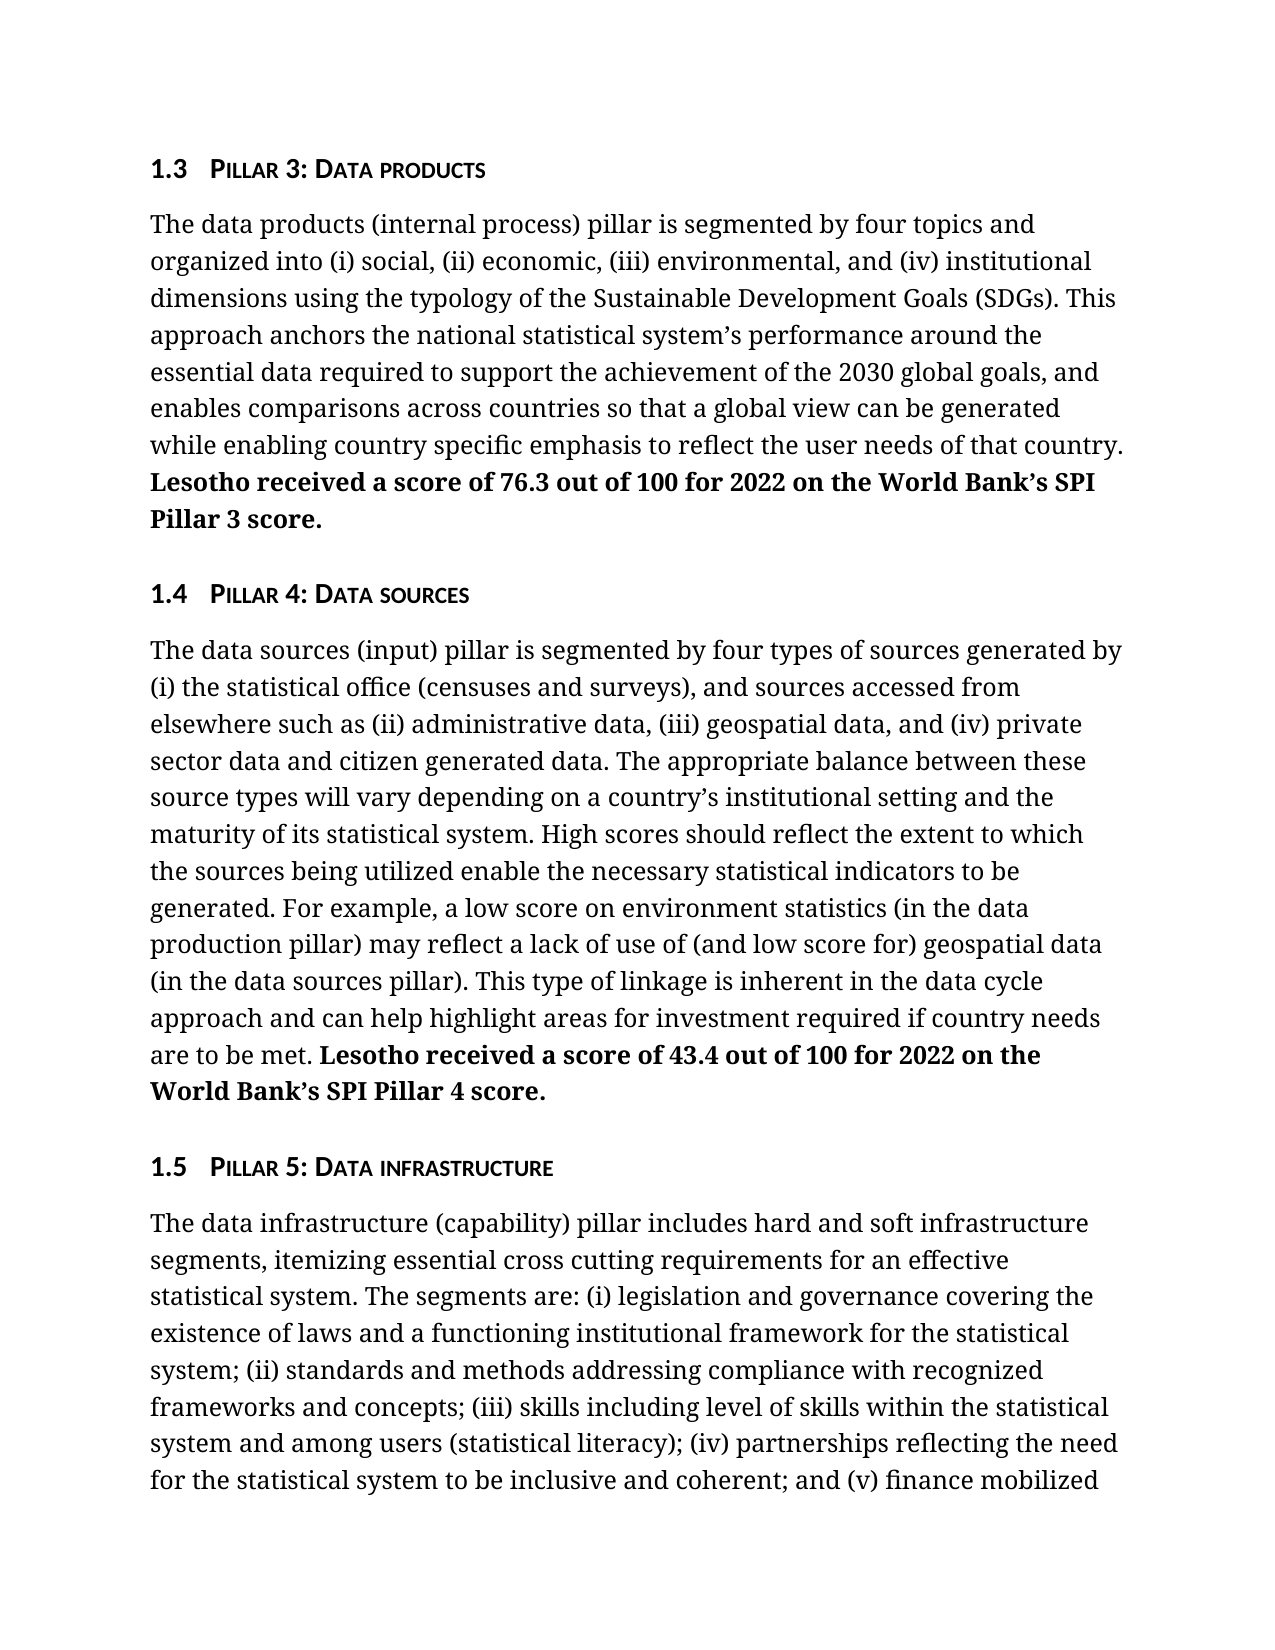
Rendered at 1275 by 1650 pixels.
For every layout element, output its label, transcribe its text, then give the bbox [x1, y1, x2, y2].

text The data sources (input) pillar is segmented by four types of sources generated by (i) the statistical office (censuses and surveys), and sources accessed from elsewhere such as (ii) administrative data, (iii) geospatial data, and (iv) private sector data and citizen generated data. The appropriate balance between these source types will vary depending on a country’s institutional setting and the maturity of its statistical system. High scores should reflect the extent to which the sources being utilized enable the necessary statistical indicators to be generated. For example, a low score on environment statistics (in the data production pillar) may reflect a lack of use of (and low score for) geospatial data (in the data sources pillar). This type of linkage is inherent in the data cycle approach and can help highlight areas for investment required if country needs are to be met. Lesotho received a score of 43.4 out of 100 for 2022 on the World Bank’s SPI Pillar 4 score. [150, 633, 1125, 1108]
subtitle Pillar 5: Data infrastructure [150, 1148, 1125, 1184]
subtitle Pillar 3: Data products [150, 150, 1125, 186]
subtitle Pillar 4: Data sources [150, 576, 1125, 611]
text The data products (internal process) pillar is segmented by four topics and organized into (i) social, (ii) economic, (iii) environmental, and (iv) institutional dimensions using the typology of the Sustainable Development Goals (SDGs). This approach anchors the national statistical system’s performance around the essential data required to support the achievement of the 2030 global goals, and enables comparisons across countries so that a global view can be generated while enabling country specific emphasis to reflect the user needs of that country. Lesotho received a score of 76.3 out of 100 for 2022 on the World Bank’s SPI Pillar 3 score. [150, 207, 1125, 535]
